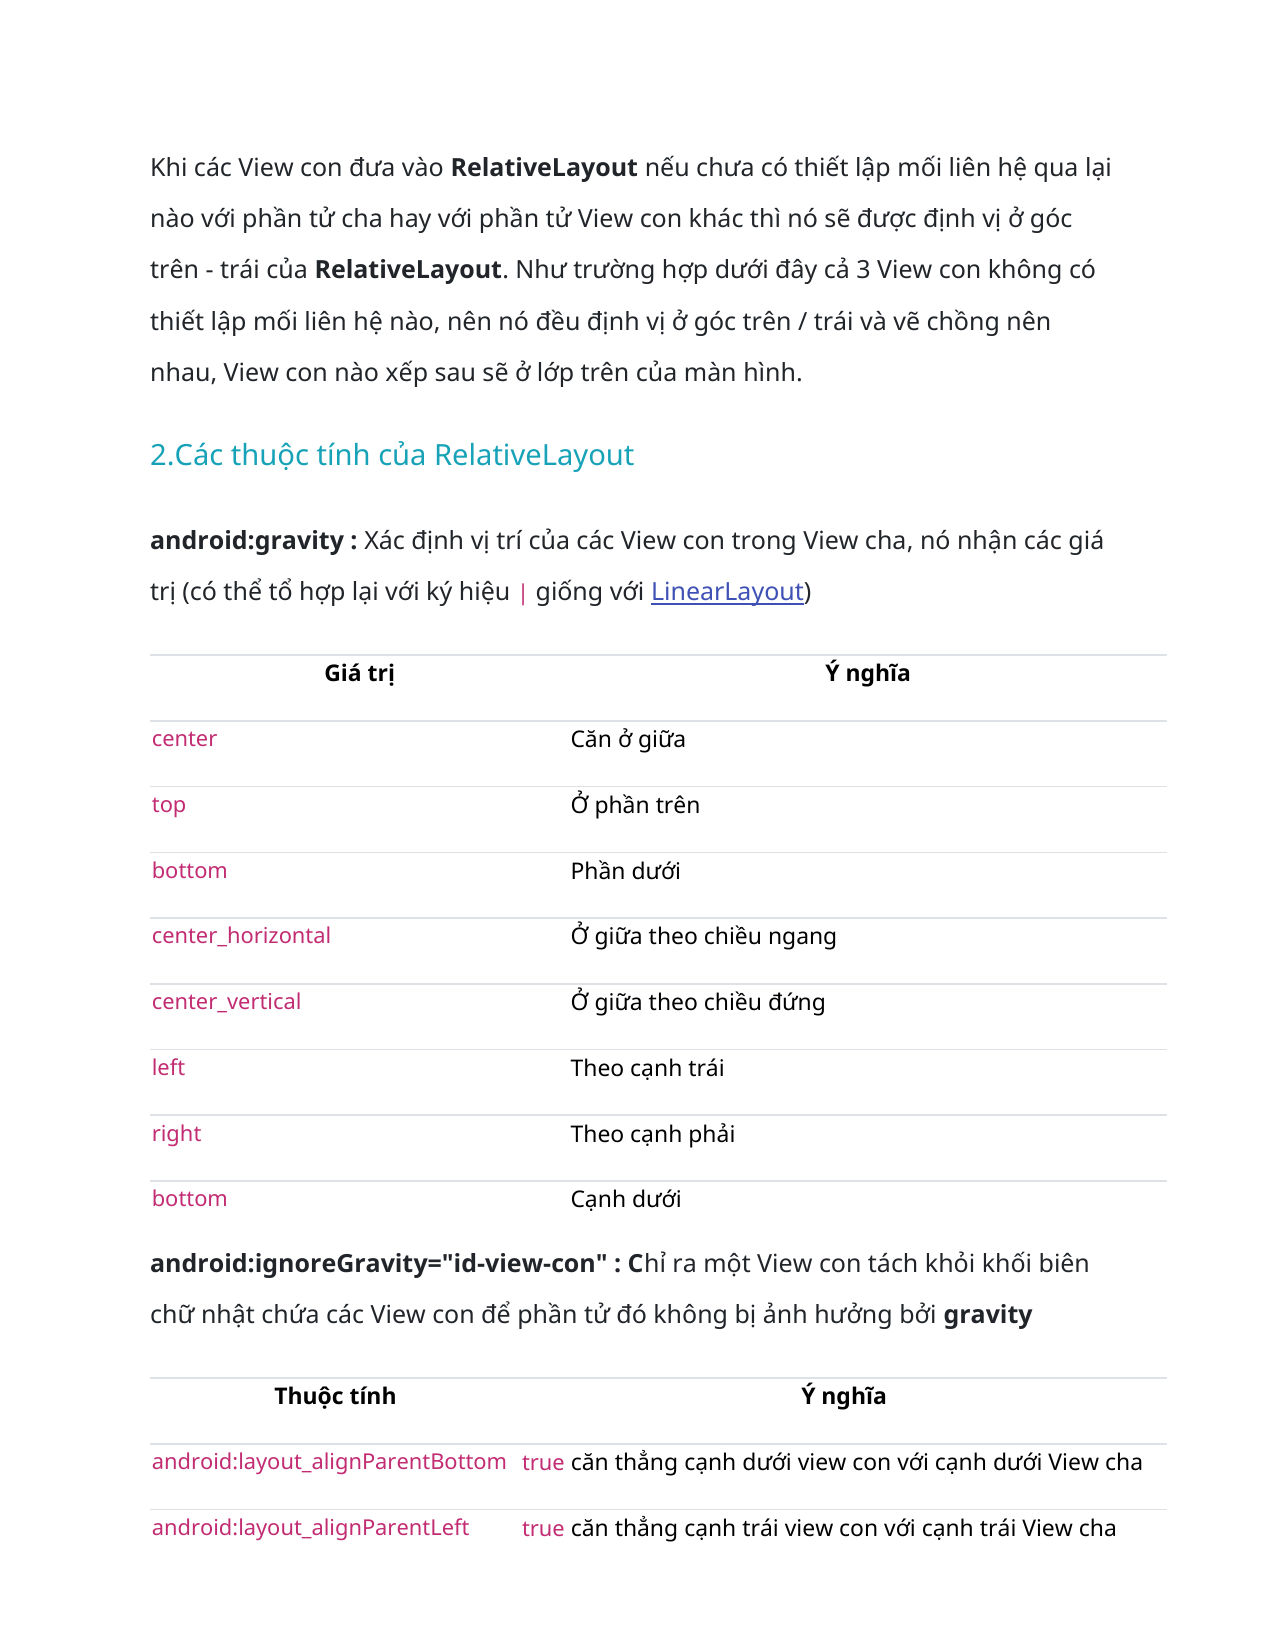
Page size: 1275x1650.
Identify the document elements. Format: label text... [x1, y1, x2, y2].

table_cell Ở giữa theo chiều đứng [569, 985, 1167, 1049]
table_cell true căn thẳng cạnh dưới view con với cạnh dưới View cha [520, 1445, 1167, 1508]
text android:ignoreGravity="id-view-con" : Chỉ ra một View con tách khỏi khối biên chữ nhật chứa các View con để phần tử đó không bị ảnh hưởng bởi gravity [150, 1246, 1125, 1331]
table_cell center_vertical [150, 985, 569, 1049]
table_header Ý nghĩa [520, 1379, 1167, 1443]
table_cell Ở phần trên [569, 787, 1167, 851]
table_cell left [150, 1050, 569, 1114]
text Khi các View con đưa vào RelativeLayout nếu chưa có thiết lập mối liên hệ qua lại nào với phần tử cha hay với phần tử View con khác thì nó sẽ được định vị ở góc trên - trái của RelativeLayout. Như trường hợp dưới đây cả 3 View con không có thiết lập mối liên hệ nào, nên nó đều định vị ở góc trên / trái và vẽ chồng nên nhau, View con nào xếp sau sẽ ở lớp trên của màn hình. [150, 150, 1125, 388]
table_header Thuộc tính [150, 1379, 520, 1443]
table_cell Cạnh dưới [569, 1182, 1167, 1246]
table_cell Theo cạnh trái [569, 1050, 1167, 1114]
table_cell top [150, 787, 569, 851]
table_cell android:layout_alignParentBottom [150, 1445, 520, 1508]
table_cell android:layout_alignParentLeft [150, 1510, 520, 1574]
table_cell center_horizontal [150, 919, 569, 983]
table_cell true căn thẳng cạnh trái view con với cạnh trái View cha [520, 1510, 1167, 1574]
table_cell Phần dưới [569, 853, 1167, 917]
table_cell bottom [150, 853, 569, 917]
table_cell Ở giữa theo chiều ngang [569, 919, 1167, 983]
table_cell bottom [150, 1182, 569, 1246]
table_cell center [150, 722, 569, 786]
table_cell Theo cạnh phải [569, 1116, 1167, 1180]
text android:gravity : Xác định vị trí của các View con trong View cha, nó nhận các giá trị (có thể tổ hợp lại với ký hiệu | giống với LinearLayout) [150, 523, 1125, 608]
table_cell Căn ở giữa [569, 722, 1167, 786]
table_header Ý nghĩa [569, 656, 1167, 720]
subtitle 2.Các thuộc tính của RelativeLayout [150, 434, 1125, 474]
table_cell right [150, 1116, 569, 1180]
table_header Giá trị [150, 656, 569, 720]
